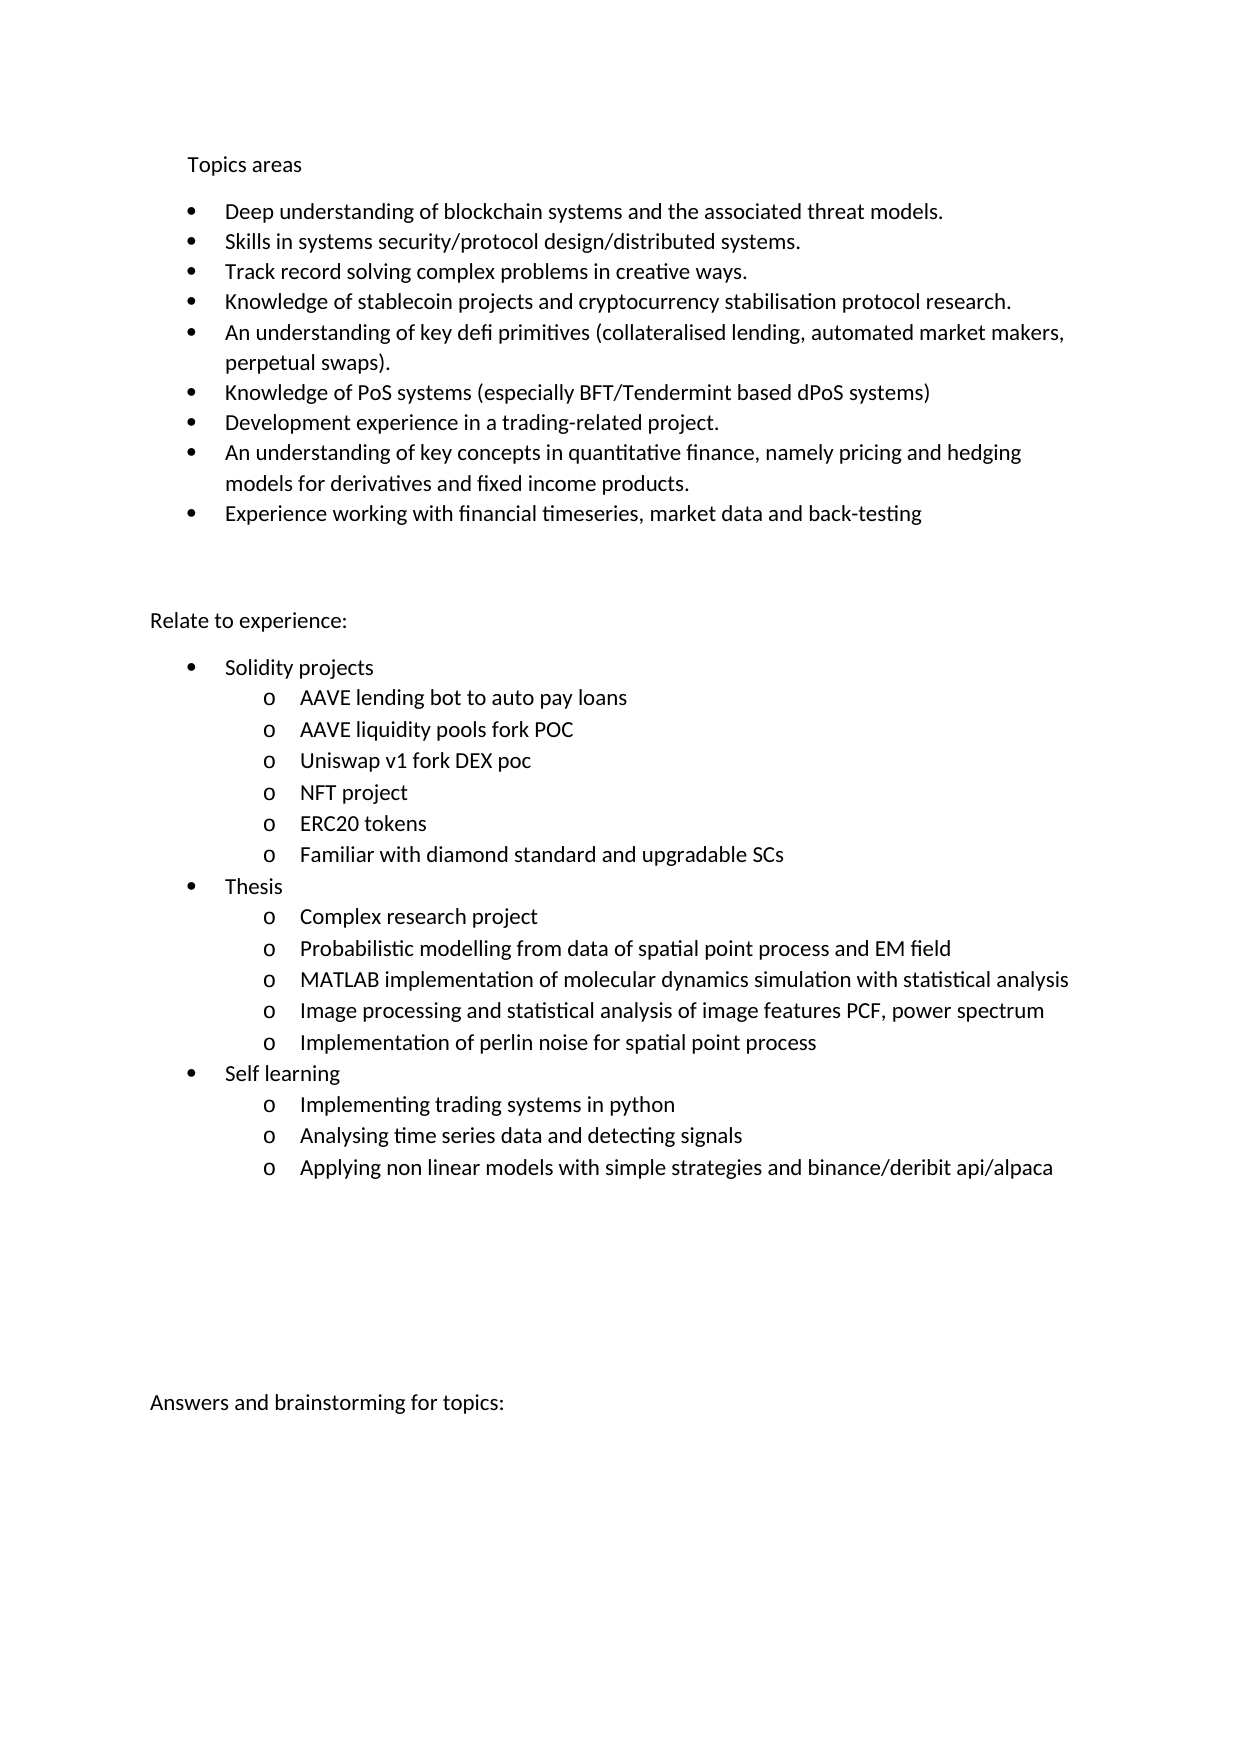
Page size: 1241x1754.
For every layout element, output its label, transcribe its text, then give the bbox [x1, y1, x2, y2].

list Thesis [187, 872, 1090, 900]
list Skills in systems security/protocol design/distributed systems. [187, 227, 1090, 255]
list An understanding of key defi primitives (collateralised lending, automated market makers, perpetual swaps). [187, 318, 1090, 376]
list Probabilistic modelling from data of spatial point process and EM field [262, 934, 1090, 963]
list AAVE lending bot to auto pay loans [262, 683, 1090, 712]
list AAVE liquidity pools fork POC [262, 715, 1090, 744]
list ERC20 tokens [262, 809, 1090, 838]
text Topics areas [187, 150, 1090, 178]
list An understanding of key concepts in quantitative finance, namely pricing and hedging models for derivatives and fixed income products. [187, 438, 1090, 497]
list Self learning [187, 1059, 1090, 1088]
text Answers and brainstorming for topics: [150, 1388, 1090, 1416]
list Solidity projects [187, 653, 1090, 681]
list Analysing time series data and detecting signals [262, 1121, 1090, 1150]
list Familiar with diamond standard and upgradable SCs [262, 841, 1090, 870]
list Track record solving complex problems in creative ways. [187, 257, 1090, 285]
list MATLAB implementation of molecular dynamics simulation with statistical analysis [262, 965, 1090, 994]
text Relate to experience: [150, 606, 1090, 634]
list NFT project [262, 778, 1090, 807]
list Complex research project [262, 902, 1090, 931]
list Image processing and statistical analysis of image features PCF, power spectrum [262, 997, 1090, 1026]
list Implementing trading systems in python [262, 1090, 1090, 1119]
list Implementation of perlin noise for spatial point process [262, 1028, 1090, 1057]
list Deep understanding of blockchain systems and the associated threat models. [187, 197, 1090, 225]
list Knowledge of PoS systems (especially BFT/Tendermint based dPoS systems) [187, 378, 1090, 406]
list Applying non linear models with simple strategies and binance/deribit api/alpaca [262, 1153, 1090, 1182]
list Uniswap v1 fork DEX poc [262, 746, 1090, 775]
list Development experience in a trading-related project. [187, 408, 1090, 436]
list Knowledge of stablecoin projects and cryptocurrency stabilisation protocol research. [187, 287, 1090, 316]
list Experience working with financial timeseries, market data and back-testing [187, 499, 1090, 527]
